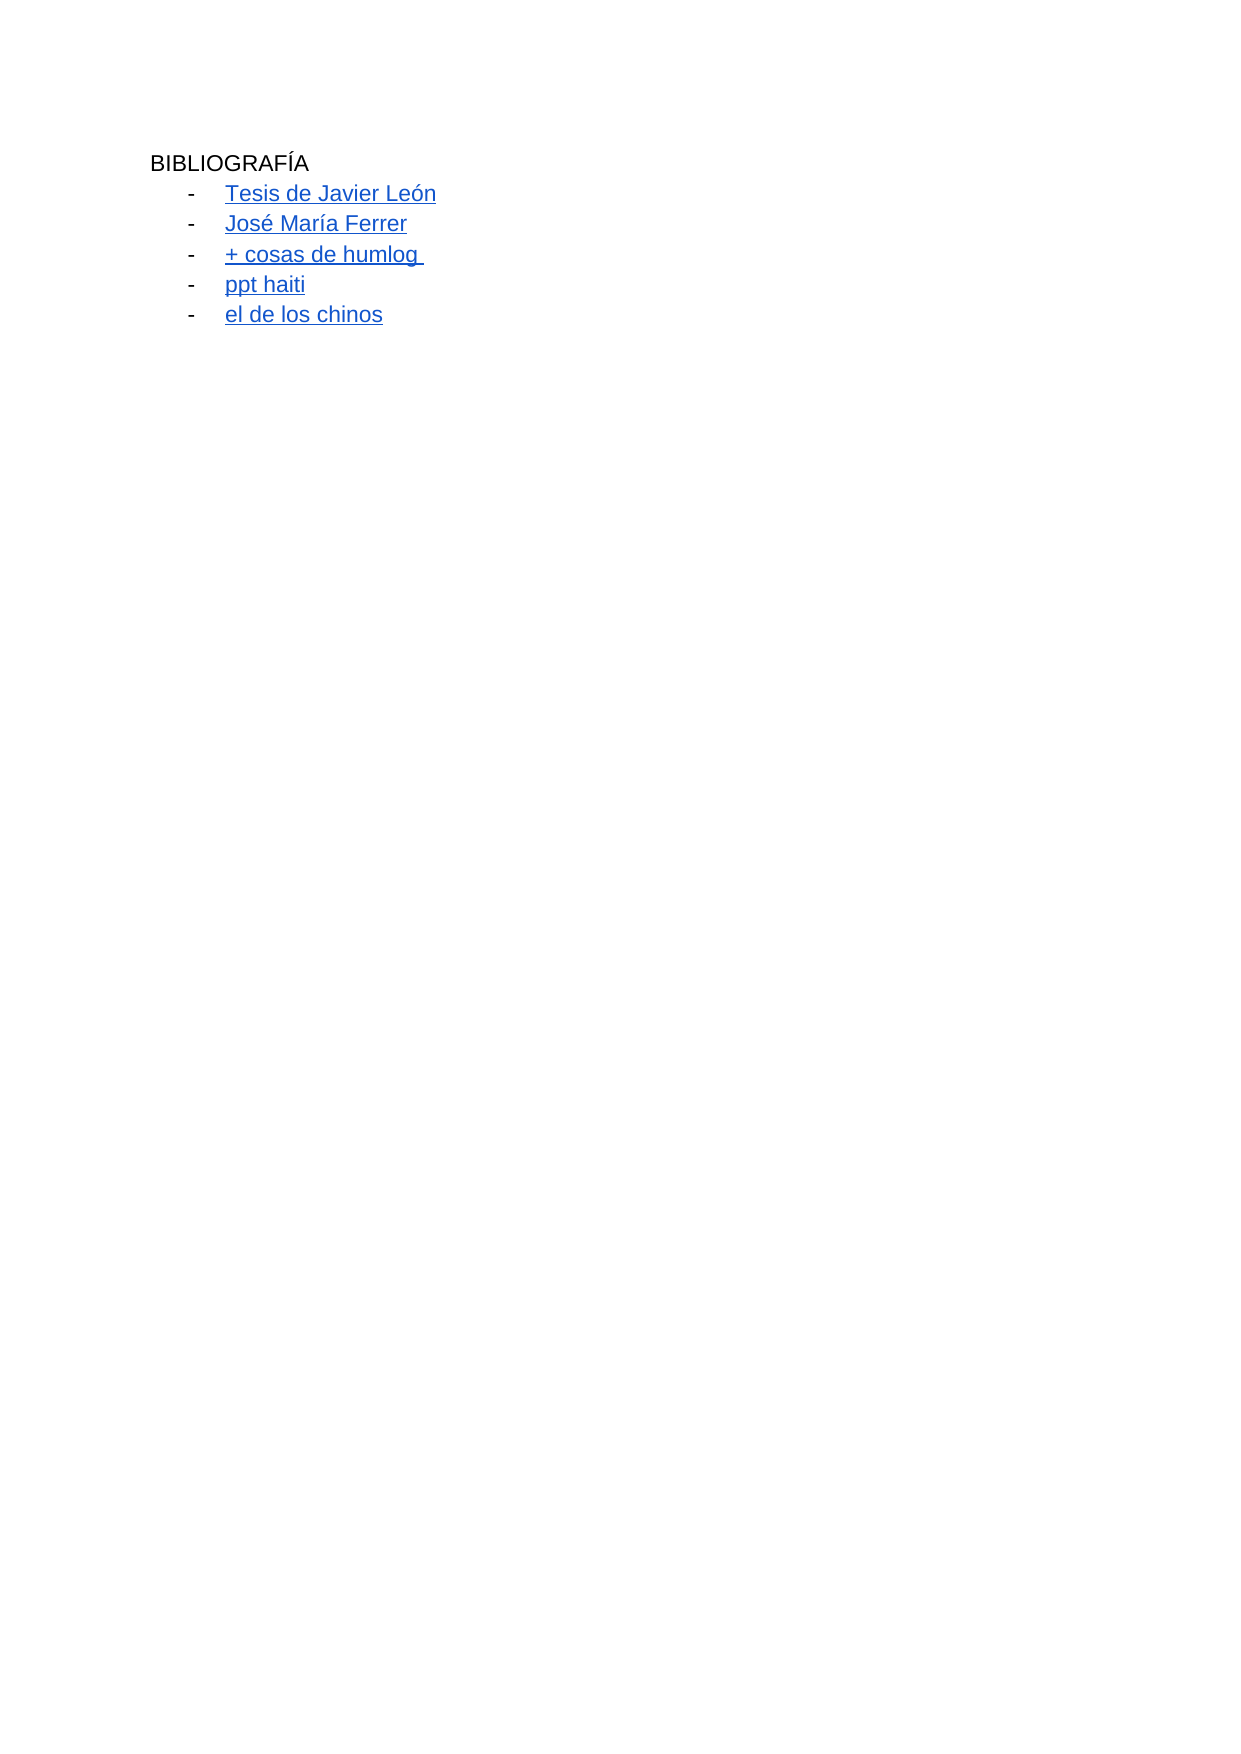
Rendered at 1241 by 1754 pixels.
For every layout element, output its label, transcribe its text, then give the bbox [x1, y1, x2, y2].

list José María Ferrer [187, 210, 1090, 237]
list ppt haiti [187, 271, 1090, 297]
text BIBLIOGRAFÍA [150, 150, 1090, 176]
list + cosas de humlog [187, 241, 1090, 267]
list Tesis de Javier León [187, 180, 1090, 207]
list el de los chinos [187, 301, 1090, 327]
